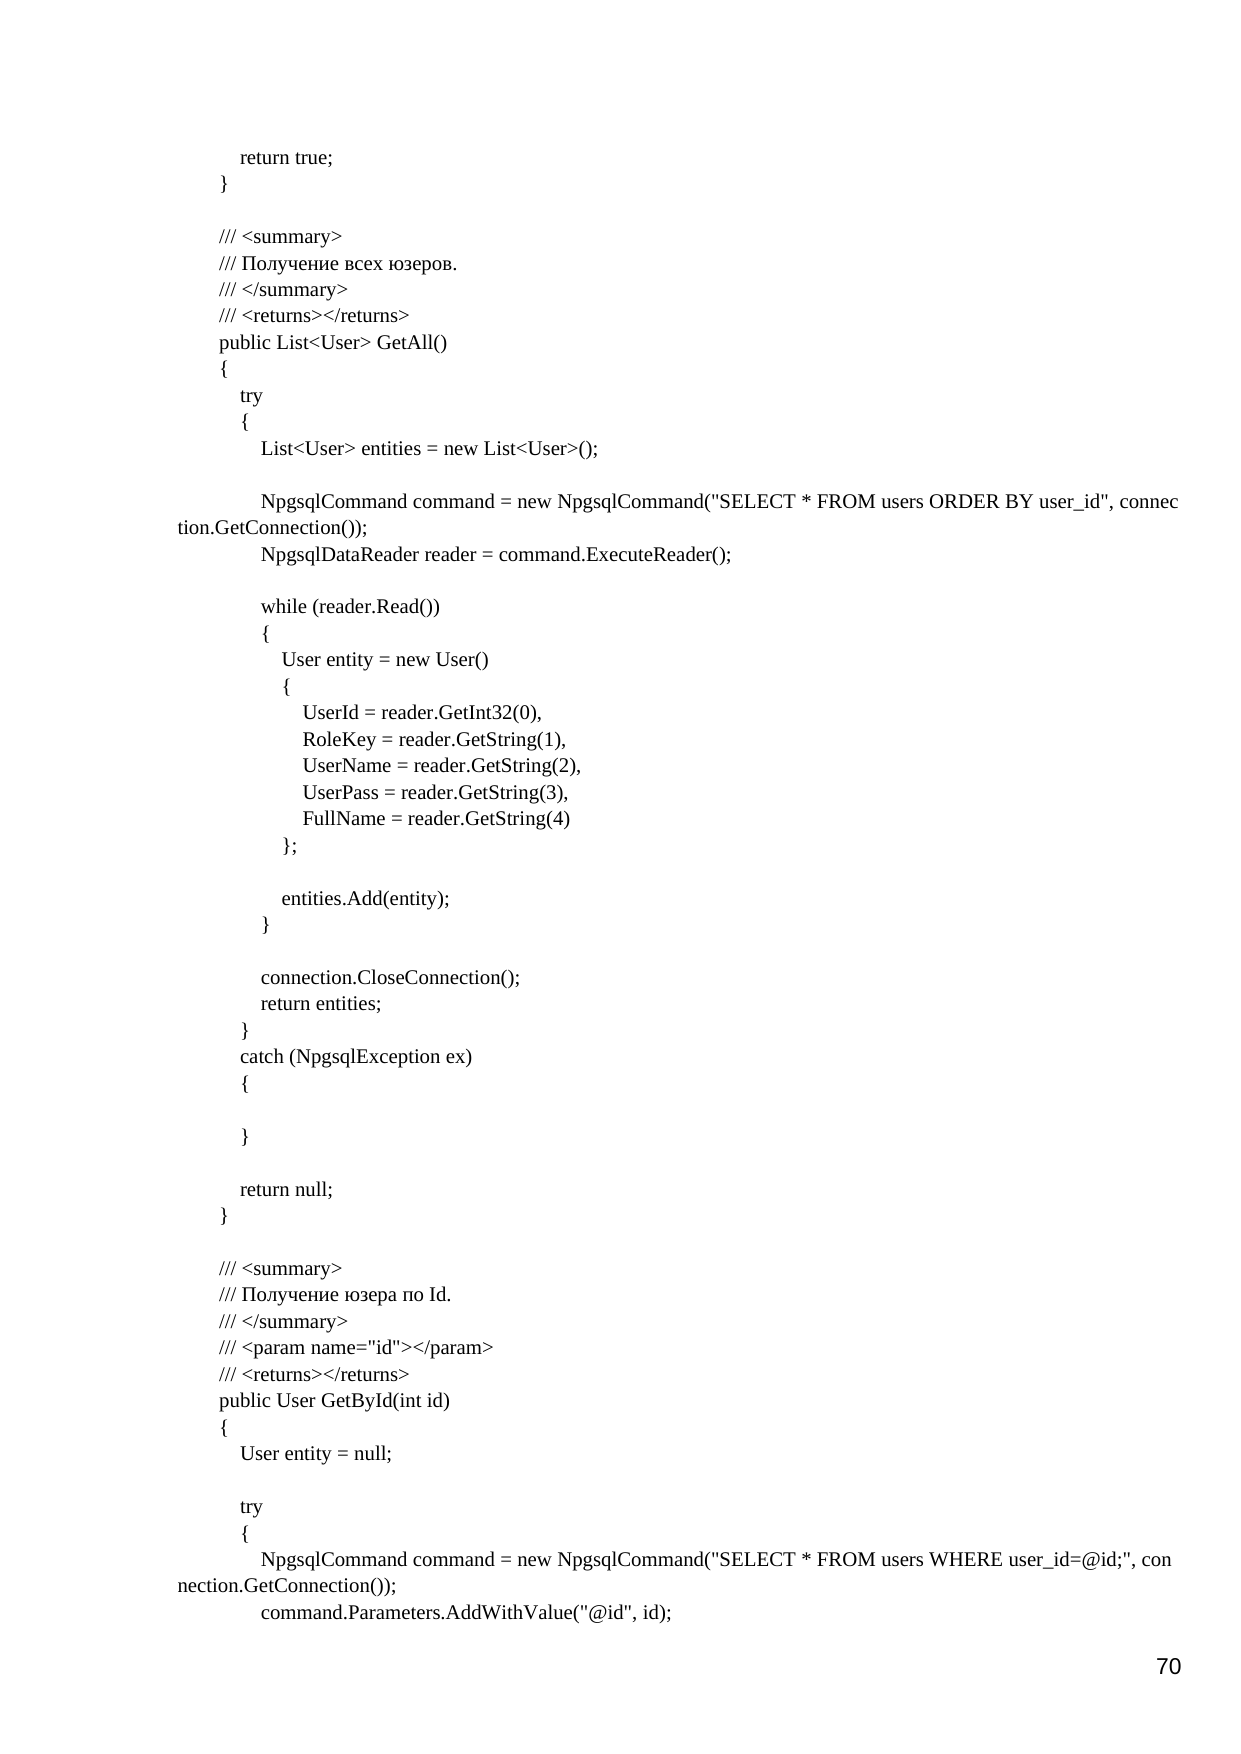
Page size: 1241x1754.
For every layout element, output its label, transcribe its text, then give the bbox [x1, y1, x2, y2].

text return null; [177, 1176, 1181, 1201]
text public User GetById(int id) [177, 1388, 1181, 1412]
text } [177, 1123, 1181, 1148]
text command.Parameters.AddWithValue("@id", id); [177, 1600, 1181, 1624]
text { [177, 1520, 1181, 1544]
text } [177, 171, 1181, 195]
text } [177, 1203, 1181, 1227]
text return entities; [177, 991, 1181, 1015]
text UserPass = reader.GetString(3), [177, 779, 1181, 804]
text /// </summary> [177, 1309, 1181, 1333]
text { [177, 356, 1181, 380]
text RoleKey = reader.GetString(1), [177, 727, 1181, 751]
text /// Получение юзера по Id. [177, 1282, 1181, 1306]
text UserName = reader.GetString(2), [177, 753, 1181, 777]
text { [177, 1414, 1181, 1439]
text { [177, 621, 1181, 645]
text /// </summary> [177, 277, 1181, 301]
text } [177, 912, 1181, 936]
text public List<User> GetAll() [177, 330, 1181, 354]
text /// <summary> [177, 1256, 1181, 1280]
text FullName = reader.GetString(4) [177, 806, 1181, 830]
text /// <param name="id"></param> [177, 1335, 1181, 1359]
text try [177, 1494, 1181, 1518]
text { [177, 1071, 1181, 1095]
text /// <returns></returns> [177, 303, 1181, 327]
text /// <returns></returns> [177, 1362, 1181, 1386]
text }; [177, 832, 1181, 857]
text catch (NpgsqlException ex) [177, 1044, 1181, 1068]
text NpgsqlDataReader reader = command.ExecuteReader(); [177, 541, 1181, 566]
text { [177, 409, 1181, 433]
text NpgsqlCommand command = new NpgsqlCommand("SELECT * FROM users WHERE user_id=@id;", connection.GetConnection()); [177, 1547, 1181, 1597]
text while (reader.Read()) [177, 594, 1181, 618]
text try [177, 383, 1181, 407]
text return true; [177, 144, 1181, 169]
text /// Получение всех юзеров. [177, 250, 1181, 274]
text List<User> entities = new List<User>(); [177, 436, 1181, 460]
text connection.CloseConnection(); [177, 965, 1181, 989]
text entities.Add(entity); [177, 885, 1181, 909]
text /// <summary> [177, 224, 1181, 248]
text UserId = reader.GetInt32(0), [177, 700, 1181, 724]
text User entity = null; [177, 1441, 1181, 1465]
text User entity = new User() [177, 647, 1181, 671]
text { [177, 674, 1181, 698]
text } [177, 1018, 1181, 1042]
text NpgsqlCommand command = new NpgsqlCommand("SELECT * FROM users ORDER BY user_id", connection.GetConnection()); [177, 488, 1181, 539]
